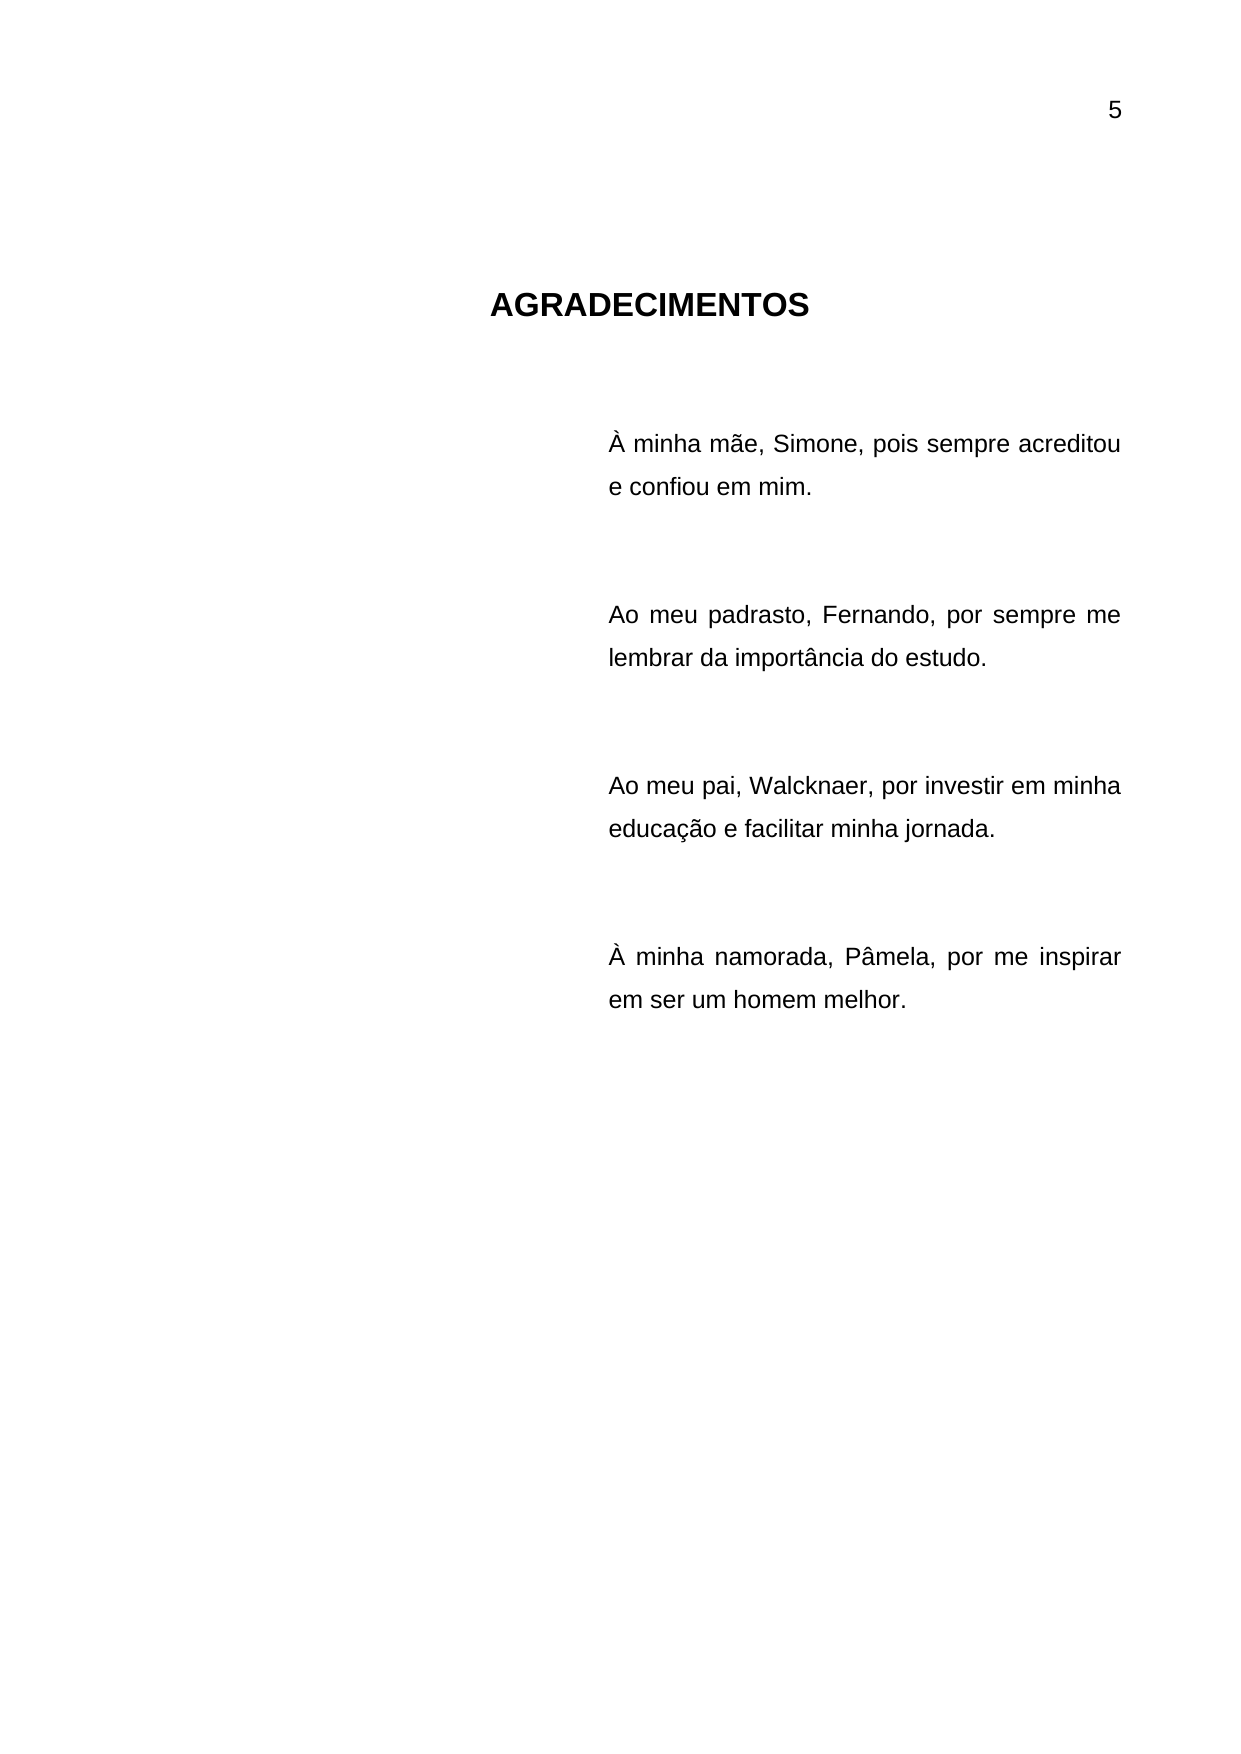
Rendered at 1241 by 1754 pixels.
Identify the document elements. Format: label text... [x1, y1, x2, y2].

text Ao meu pai, Walcknaer, por investir em minha educação e facilitar minha jornada. [608, 771, 1122, 842]
text AGRADECIMENTOS [177, 286, 1122, 324]
text À minha mãe, Simone, pois sempre acreditou e confiou em mim. [608, 428, 1122, 500]
text Ao meu padrasto, Fernando, por sempre me lembrar da importância do estudo. [608, 599, 1122, 671]
text À minha namorada, Pâmela, por me inspirar em ser um homem melhor. [608, 942, 1122, 1013]
